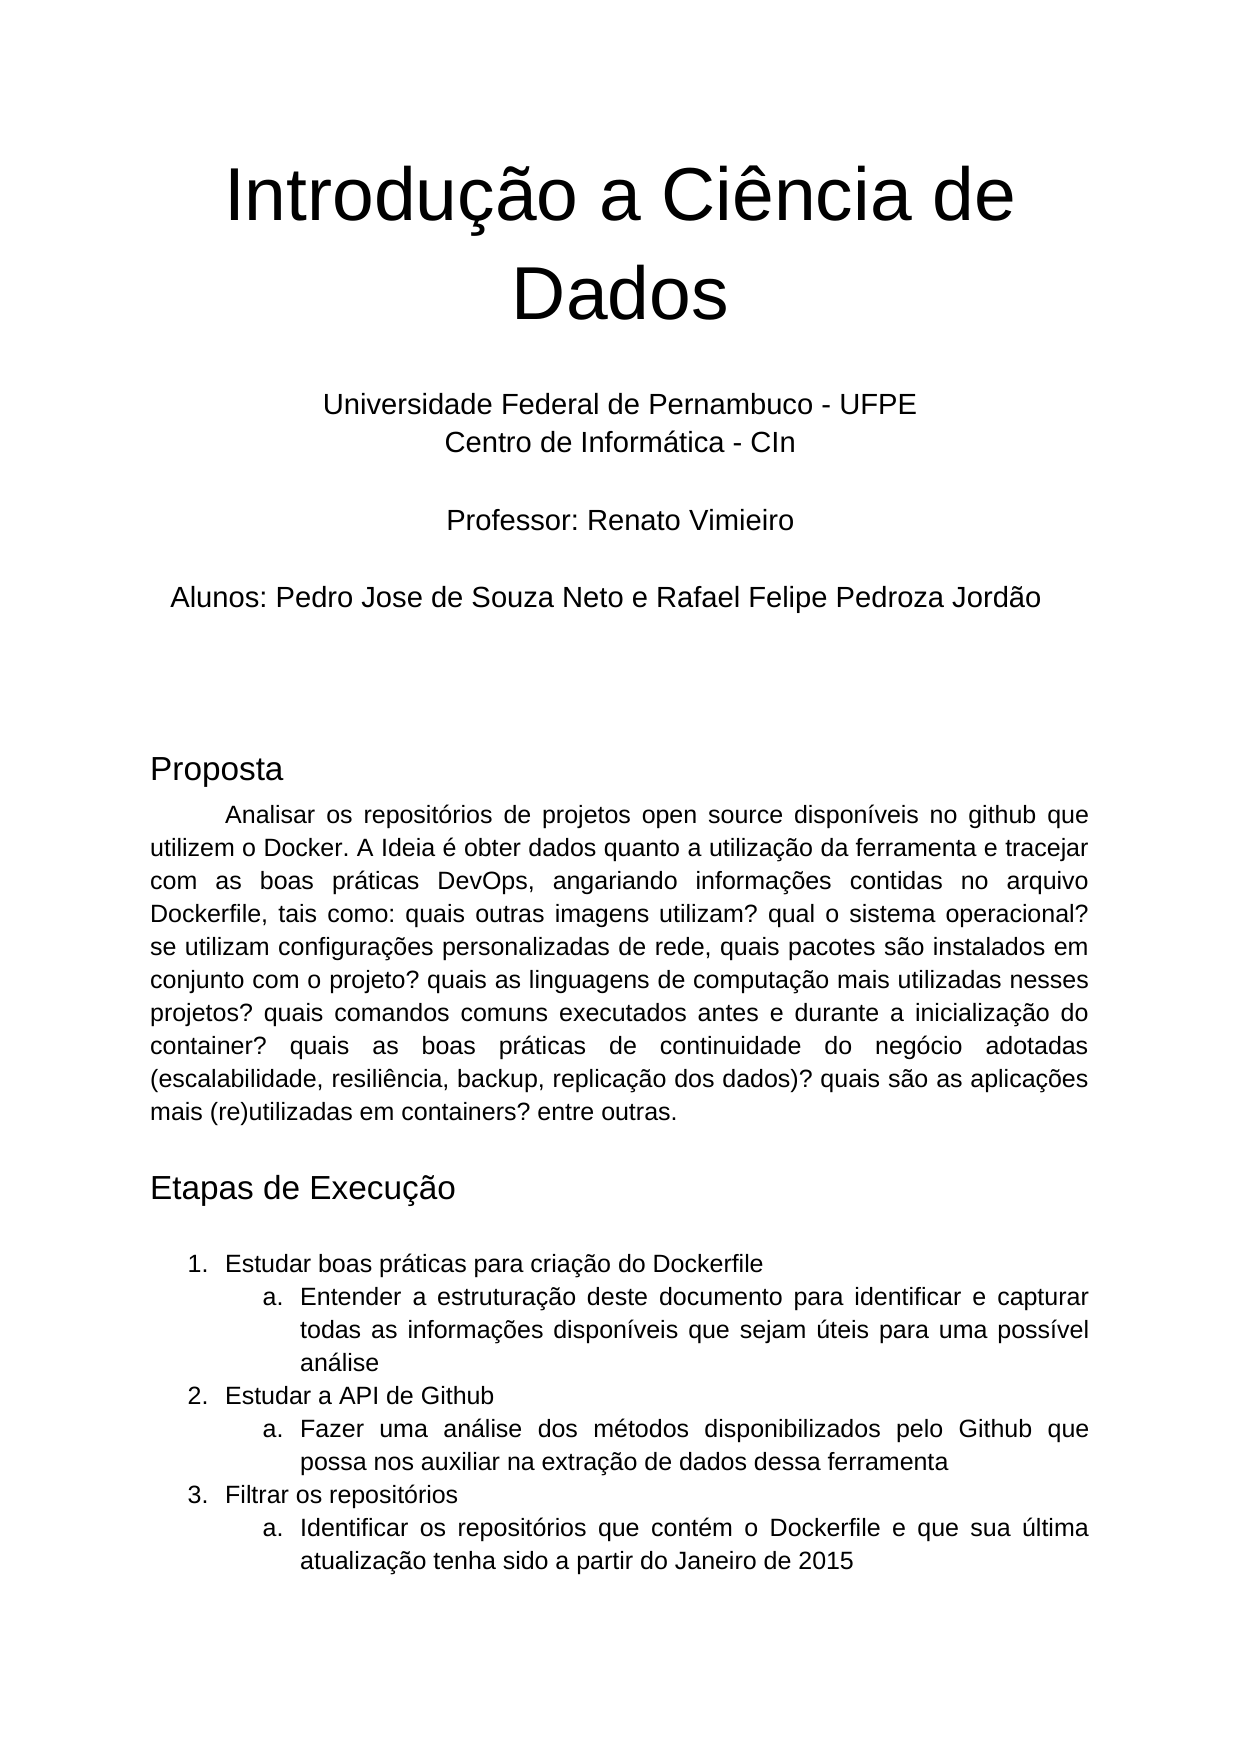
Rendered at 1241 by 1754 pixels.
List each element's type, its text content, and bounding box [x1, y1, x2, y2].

text Introdução a Ciência de Dados [150, 150, 1090, 335]
subtitle Proposta [150, 749, 1090, 787]
list Filtrar os repositórios [187, 1480, 1090, 1509]
list Estudar boas práticas para criação do Dockerfile [187, 1249, 1090, 1278]
list Estudar a API de Github [187, 1381, 1090, 1410]
text Universidade Federal de Pernambuco - UFPE Centro de Informática - CIn [150, 387, 1090, 459]
text Analisar os repositórios de projetos open source disponíveis no github que utilizem o Docker. A Ideia é obter dados quanto a utilização da ferramenta e tracejar com as boas práticas DevOps, angariando informações contidas no arquivo Dockerfile, tais como: quais outras imagens utilizam? qual o sistema operacional? se utilizam configurações personalizadas de rede, quais pacotes são instalados em conjunto com o projeto? quais as linguagens de computação mais utilizadas nesses projetos? quais comandos comuns executados antes e durante a inicialização do container? quais as boas práticas de continuidade do negócio adotadas (escalabilidade, resiliência, backup, replicação dos dados)? quais são as aplicações mais (re)utilizadas em containers? entre outras. [150, 800, 1090, 1126]
list Identificar os repositórios que contém o Dockerfile e que sua última atualização tenha sido a partir do Janeiro de 2015 [262, 1513, 1090, 1575]
text Professor: Renato Vimieiro [150, 464, 1090, 536]
list Entender a estruturação deste documento para identificar e capturar todas as informações disponíveis que sejam úteis para uma possível análise [262, 1282, 1090, 1377]
subtitle Etapas de Execução [150, 1168, 1090, 1206]
text Alunos: Pedro Jose de Souza Neto e Rafael Felipe Pedroza Jordão [150, 541, 1090, 613]
list Fazer uma análise dos métodos disponibilizados pelo Github que possa nos auxiliar na extração de dados dessa ferramenta [262, 1414, 1090, 1476]
